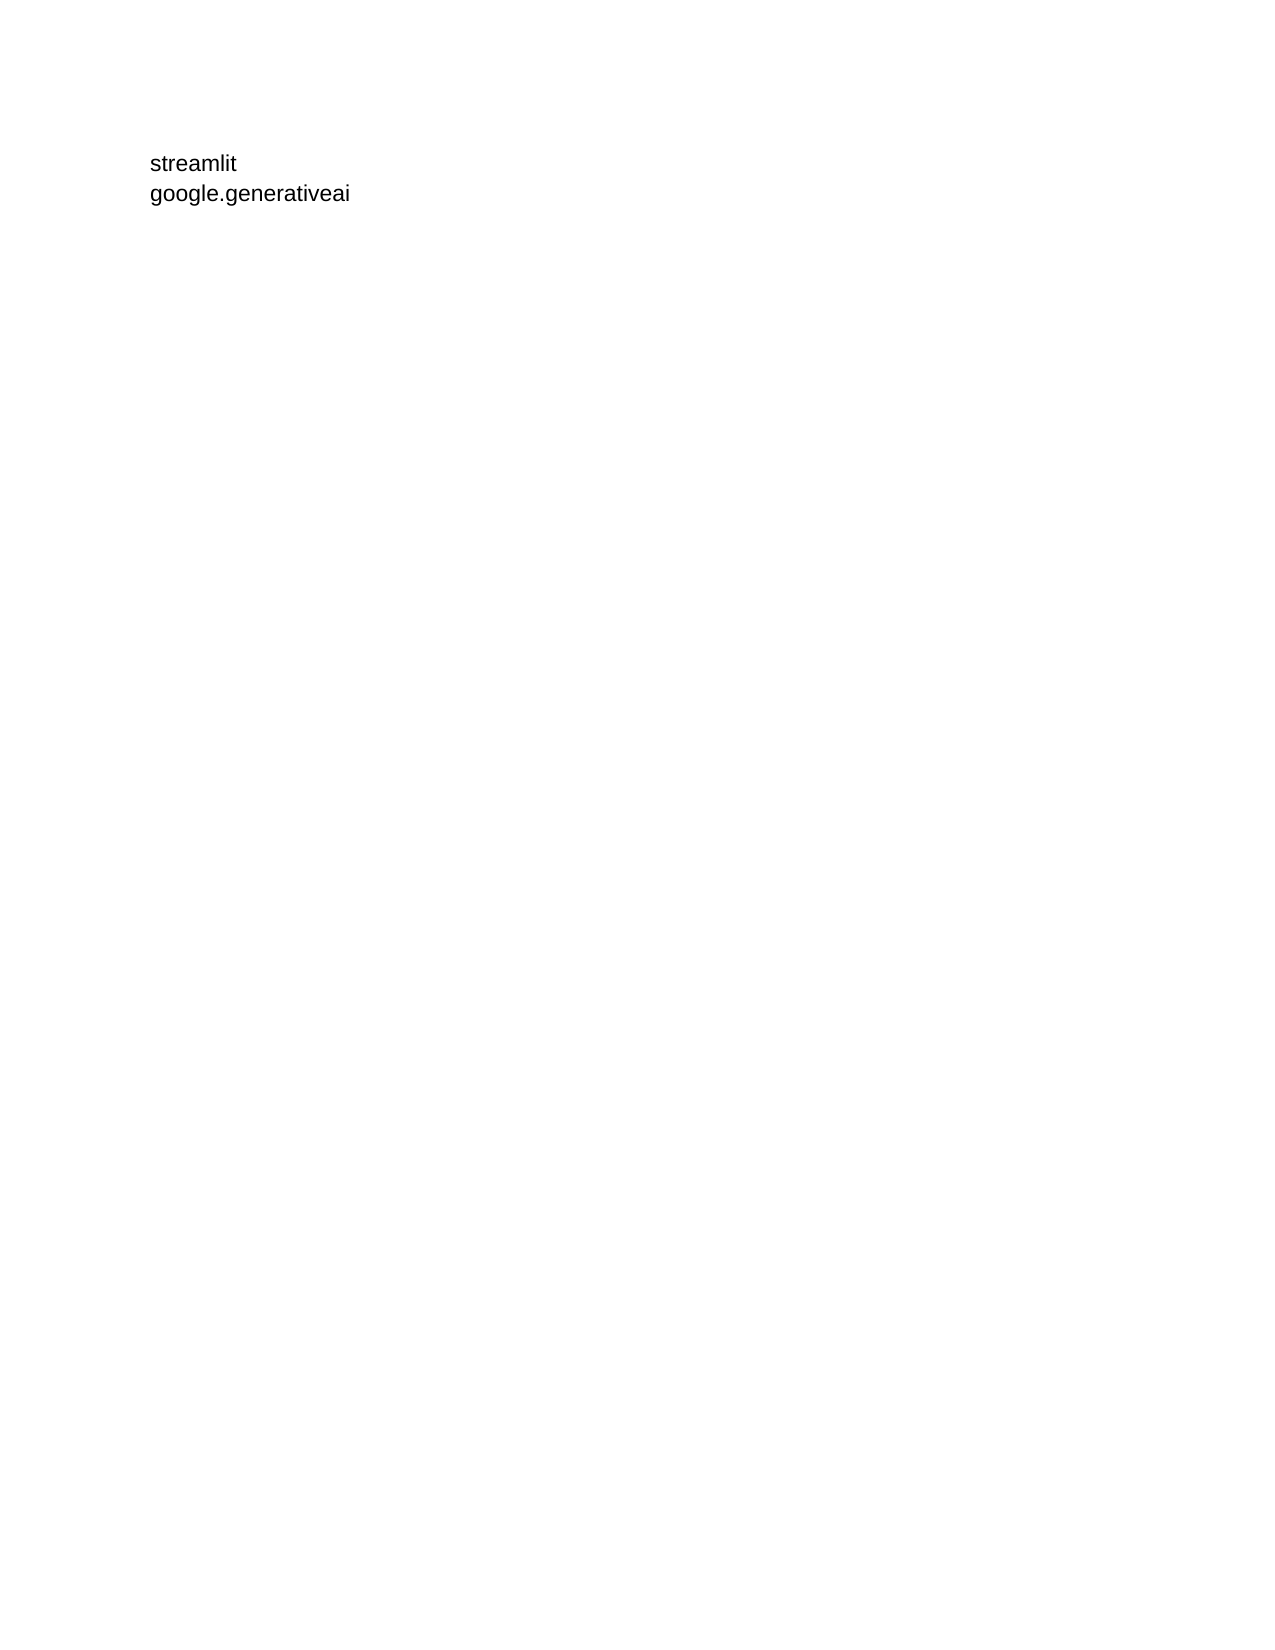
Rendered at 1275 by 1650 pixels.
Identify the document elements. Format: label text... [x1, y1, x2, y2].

text google.generativeai [150, 180, 1125, 207]
text streamlit [150, 150, 1125, 176]
